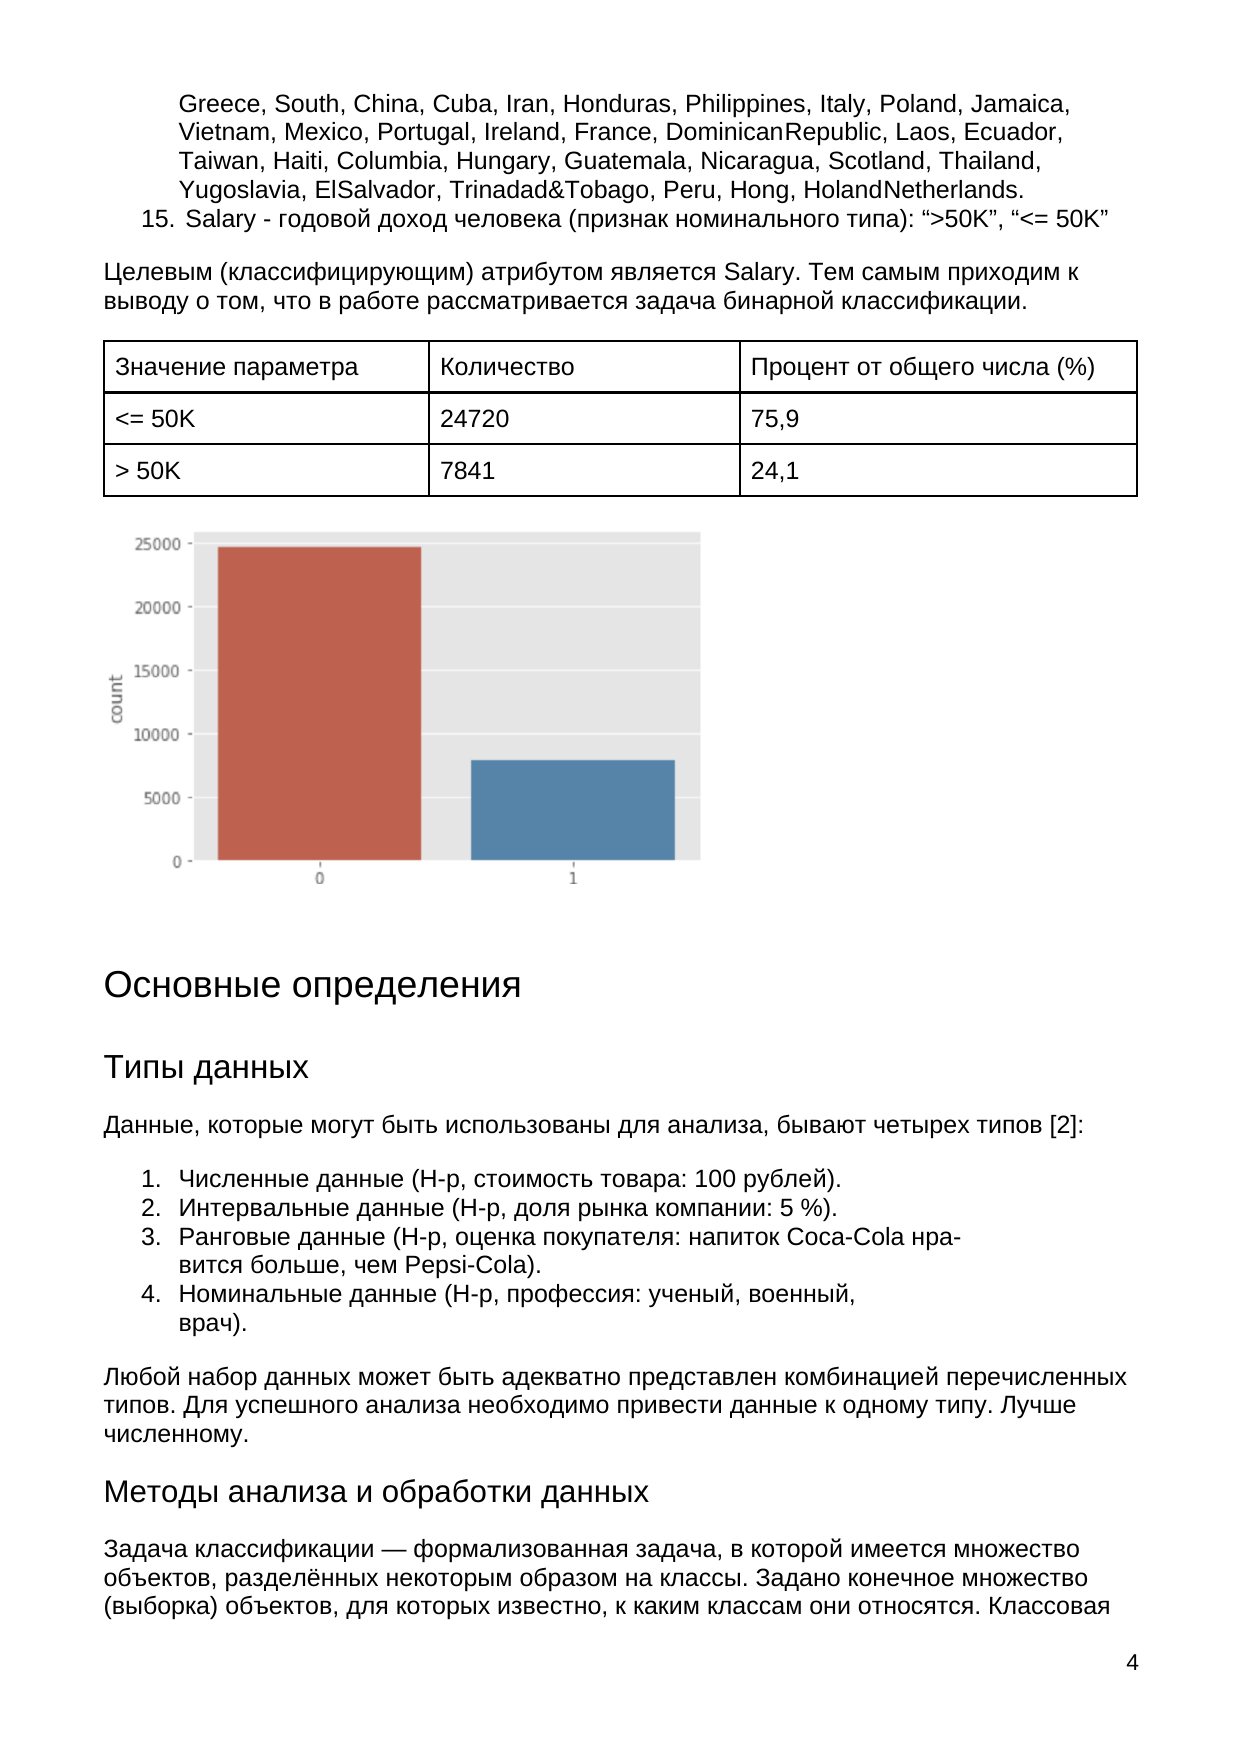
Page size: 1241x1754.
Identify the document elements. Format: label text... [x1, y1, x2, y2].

text Любой набор данных может быть адекватно представлен комбинацией перечисленных типов. Для успешного анализа необходимо привести данные к одному типу. Лучше численному. [103, 1362, 1139, 1448]
title Основные определения [103, 962, 1139, 1005]
table_cell 24,1 [741, 445, 1136, 495]
table_cell <= 50K [105, 394, 428, 443]
table_header Количество [430, 342, 739, 391]
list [141, 88, 1139, 203]
list Численные данные (Н-р, стоимость товара: 100 рублей). [141, 1164, 1139, 1193]
list Интервальные данные (Н-р, доля рынка компании: 5 %). [141, 1193, 1139, 1222]
text Данные, которые могут быть использованы для анализа, бывают четырех типов [2]: [103, 1110, 1139, 1139]
table_cell 75,9 [741, 394, 1136, 443]
table_header Процент от общего числа (%) [741, 342, 1136, 391]
list Номинальные данные (Н-р, профессия: ученый, военный, врач). [141, 1279, 1139, 1337]
subtitle Методы анализа и обработки данных [103, 1473, 1139, 1509]
list Ранговые данные (Н-р, оценка покупателя: напиток Coca-Cola нра- вится больше, чем Pepsi-Cola). [141, 1222, 1139, 1279]
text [103, 1534, 1139, 1620]
table_header Значение параметра [105, 342, 428, 391]
table_cell 7841 [430, 445, 739, 495]
subtitle Типы данных [103, 1047, 1139, 1085]
table_cell > 50K [105, 445, 428, 495]
text Целевым (классифицирующим) атрибутом является Salary. Тем самым приходим к выводу о том, что в работе рассматривается задача бинарной классификации. [103, 257, 1139, 315]
table_cell 24720 [430, 394, 739, 443]
picture [103, 521, 716, 884]
list Salary - годовой доход человека (признак номинального типа): “>50K”, “<= 50K” [141, 203, 1139, 232]
